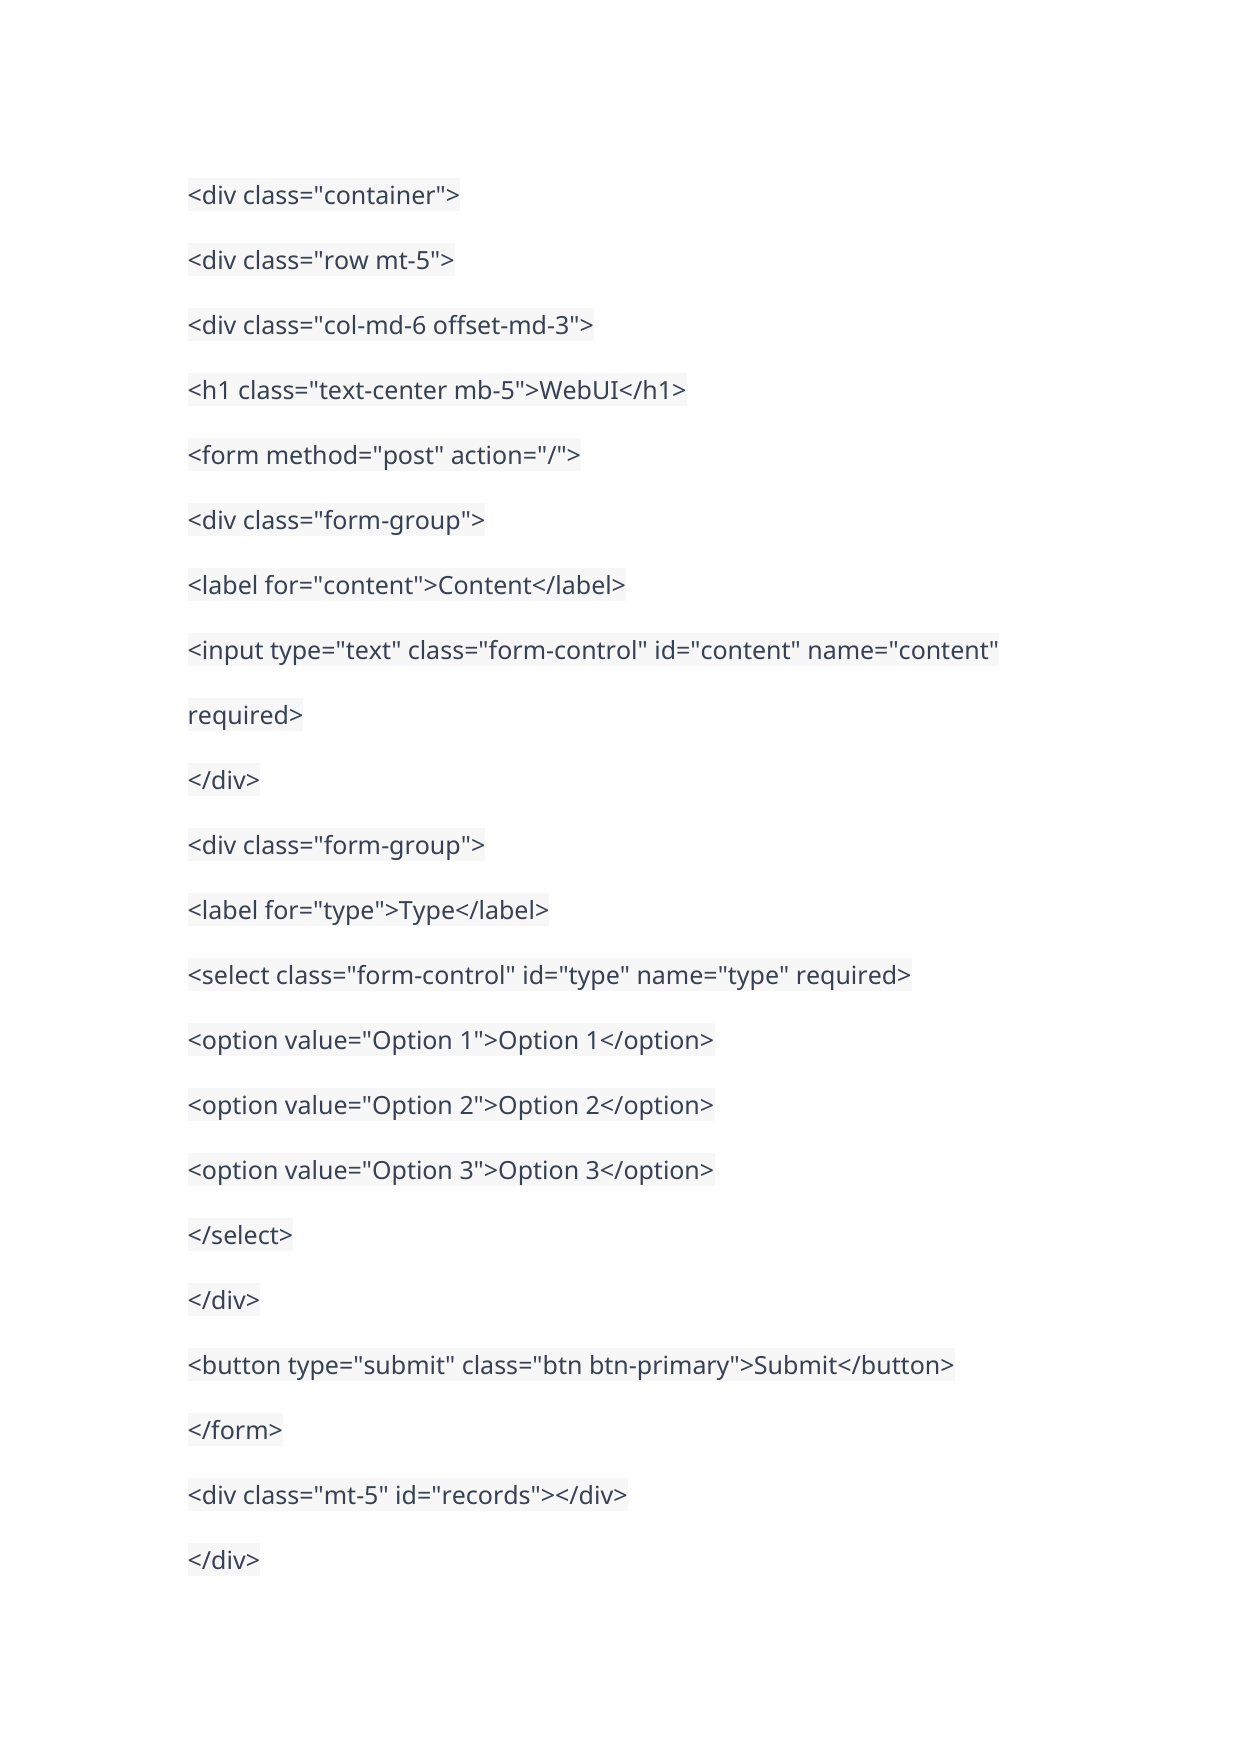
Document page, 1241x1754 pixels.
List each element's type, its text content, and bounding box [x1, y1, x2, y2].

text <button type="submit" class="btn btn-primary">Submit</button> [187, 1332, 1053, 1397]
text <div class="col-md-6 offset-md-3"> [187, 292, 1053, 357]
text <select class="form-control" id="type" name="type" required> [187, 942, 1053, 1007]
text </form> [187, 1397, 1053, 1462]
text <label for="content">Content</label> [187, 552, 1053, 617]
text </div> [187, 1527, 1053, 1592]
text <input type="text" class="form-control" id="content" name="content" required> [187, 617, 1053, 747]
text </select> [187, 1202, 1053, 1267]
text </div> [187, 747, 1053, 812]
text <div class="form-group"> [187, 487, 1053, 552]
text <div class="form-group"> [187, 812, 1053, 877]
text <label for="type">Type</label> [187, 877, 1053, 942]
text <div class="mt-5" id="records"></div> [187, 1462, 1053, 1527]
text <option value="Option 2">Option 2</option> [187, 1072, 1053, 1137]
text </div> [187, 1267, 1053, 1332]
text <h1 class="text-center mb-5">WebUI</h1> [187, 357, 1053, 422]
text <form method="post" action="/"> [187, 422, 1053, 487]
text <div class="row mt-5"> [187, 227, 1053, 292]
text <div class="container"> [187, 162, 1053, 227]
text <option value="Option 3">Option 3</option> [187, 1137, 1053, 1202]
text <option value="Option 1">Option 1</option> [187, 1007, 1053, 1072]
